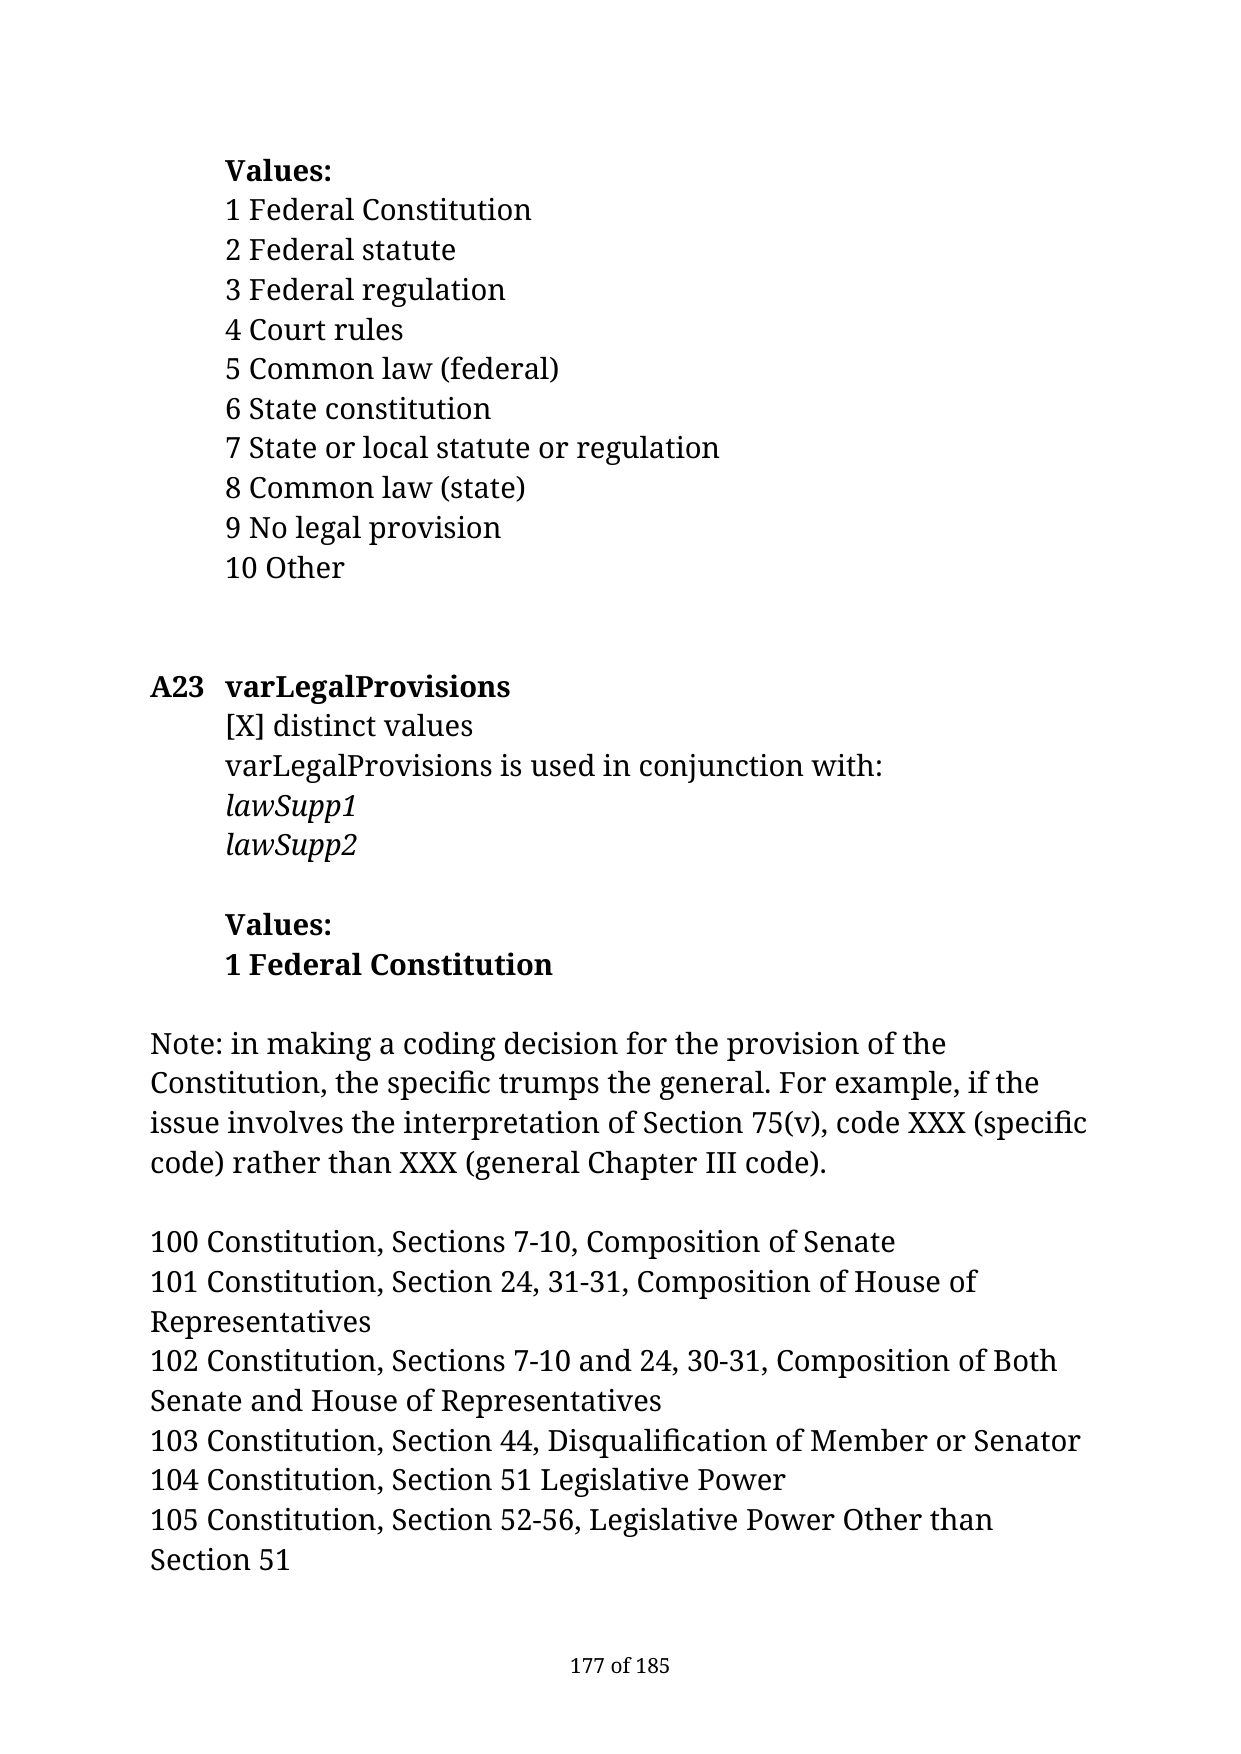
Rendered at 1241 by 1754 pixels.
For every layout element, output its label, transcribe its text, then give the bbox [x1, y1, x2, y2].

text 9 No legal provision [225, 507, 1090, 547]
text Values: [225, 150, 1090, 190]
text 1 Federal Constitution [225, 944, 1090, 983]
text 8 Common law (state) [225, 467, 1090, 507]
list A23 varLegalProvisions [150, 666, 1090, 706]
text lawSupp1 [150, 785, 1090, 825]
text [X] distinct values [150, 706, 1090, 745]
text Values: [150, 904, 1090, 944]
text 10 Other [225, 547, 1090, 587]
text 5 Common law (federal) [225, 348, 1090, 388]
text Note: in making a coding decision for the provision of the Constitution, the specific trumps the general. For example, if the issue involves the interpretation of Section 75(v), code XXX (specific code) rather than XXX (general Chapter III code). [150, 1023, 1090, 1182]
text 104 Constitution, Section 51 Legislative Power [150, 1460, 1090, 1499]
text 4 Court rules [225, 309, 1090, 348]
text 103 Constitution, Section 44, Disqualification of Member or Senator [150, 1420, 1090, 1460]
text 3 Federal regulation [225, 269, 1090, 309]
text 6 State constitution [225, 388, 1090, 428]
text 102 Constitution, Sections 7-10 and 24, 30-31, Composition of Both Senate and House of Representatives [150, 1341, 1090, 1420]
text 2 Federal statute [225, 229, 1090, 269]
text varLegalProvisions is used in conjunction with: [150, 745, 1090, 785]
text 101 Constitution, Section 24, 31-31, Composition of House of Representatives [150, 1261, 1090, 1341]
text 7 State or local statute or regulation [225, 428, 1090, 467]
text 1 Federal Constitution [225, 190, 1090, 229]
text 100 Constitution, Sections 7-10, Composition of Senate [150, 1222, 1090, 1261]
text lawSupp2 [150, 825, 1090, 864]
text 105 Constitution, Section 52-56, Legislative Power Other than Section 51 [150, 1499, 1090, 1579]
